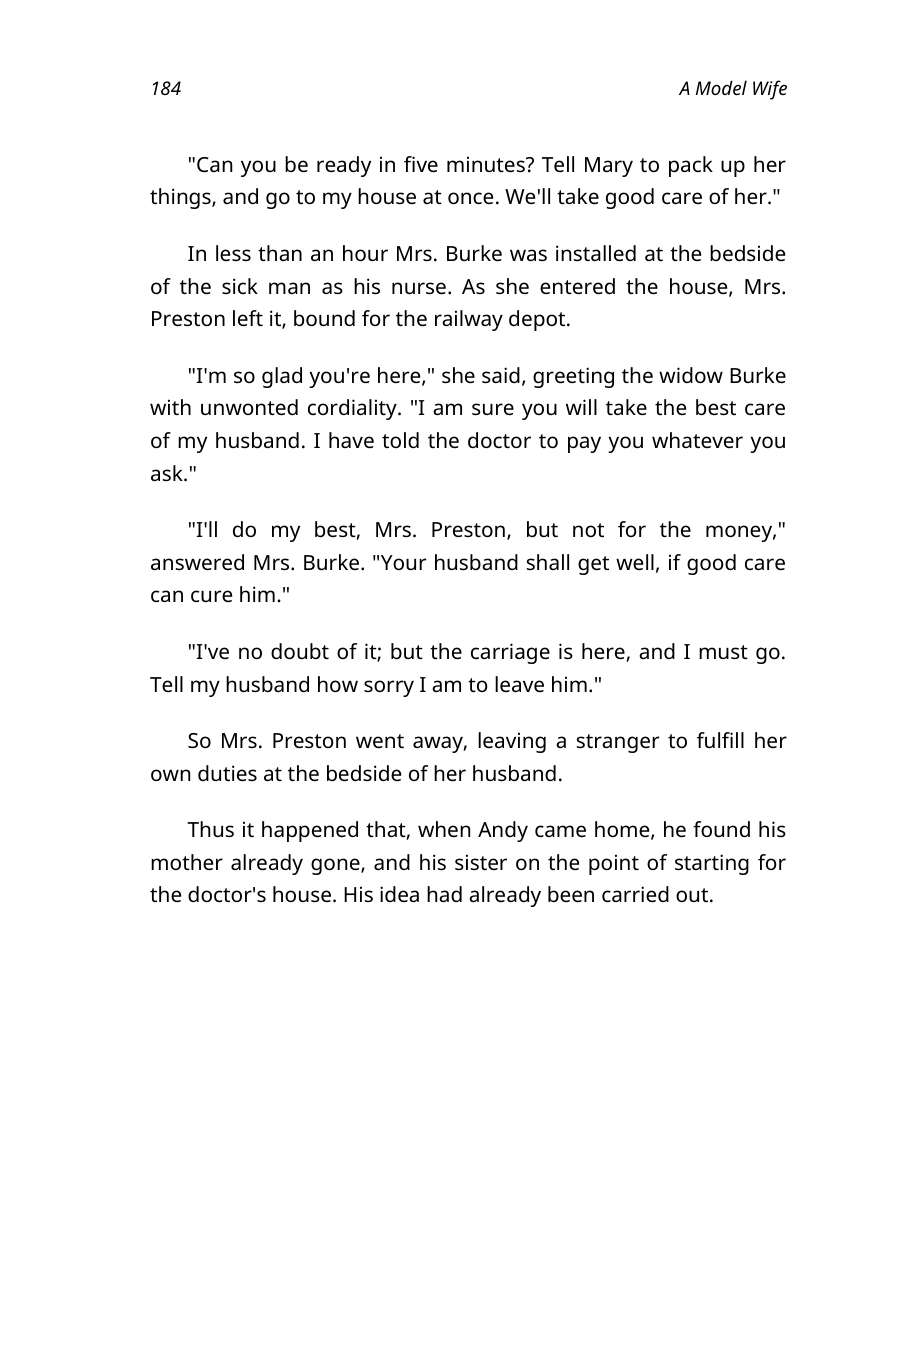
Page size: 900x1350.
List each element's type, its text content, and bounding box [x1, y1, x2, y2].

text In less than an hour Mrs. Burke was installed at the bedside of the sick man as his nurse. As she entered the house, Mrs. Preston left it, bound for the railway depot. [150, 239, 787, 333]
text "I've no doubt of it; but the carriage is here, and I must go. Tell my husband how sorry I am to leave him." [150, 637, 787, 698]
text "I'll do my best, Mrs. Preston, but not for the money," answered Mrs. Burke. "Your husband shall get well, if good care can cure him." [150, 515, 787, 609]
text So Mrs. Preston went away, leaving a stranger to fulfill her own duties at the bedside of her husband. [150, 726, 787, 787]
text "Can you be ready in five minutes? Tell Mary to pack up her things, and go to my house at once. We'll take good care of her." [150, 150, 787, 211]
text Thus it happened that, when Andy came home, he found his mother already gone, and his sister on the point of starting for the doctor's house. His idea had already been carried out. [150, 815, 787, 909]
text "I'm so glad you're here," she said, greeting the widow Burke with unwonted cordiality. "I am sure you will take the best care of my husband. I have told the doctor to pay you whatever you ask." [150, 361, 787, 487]
